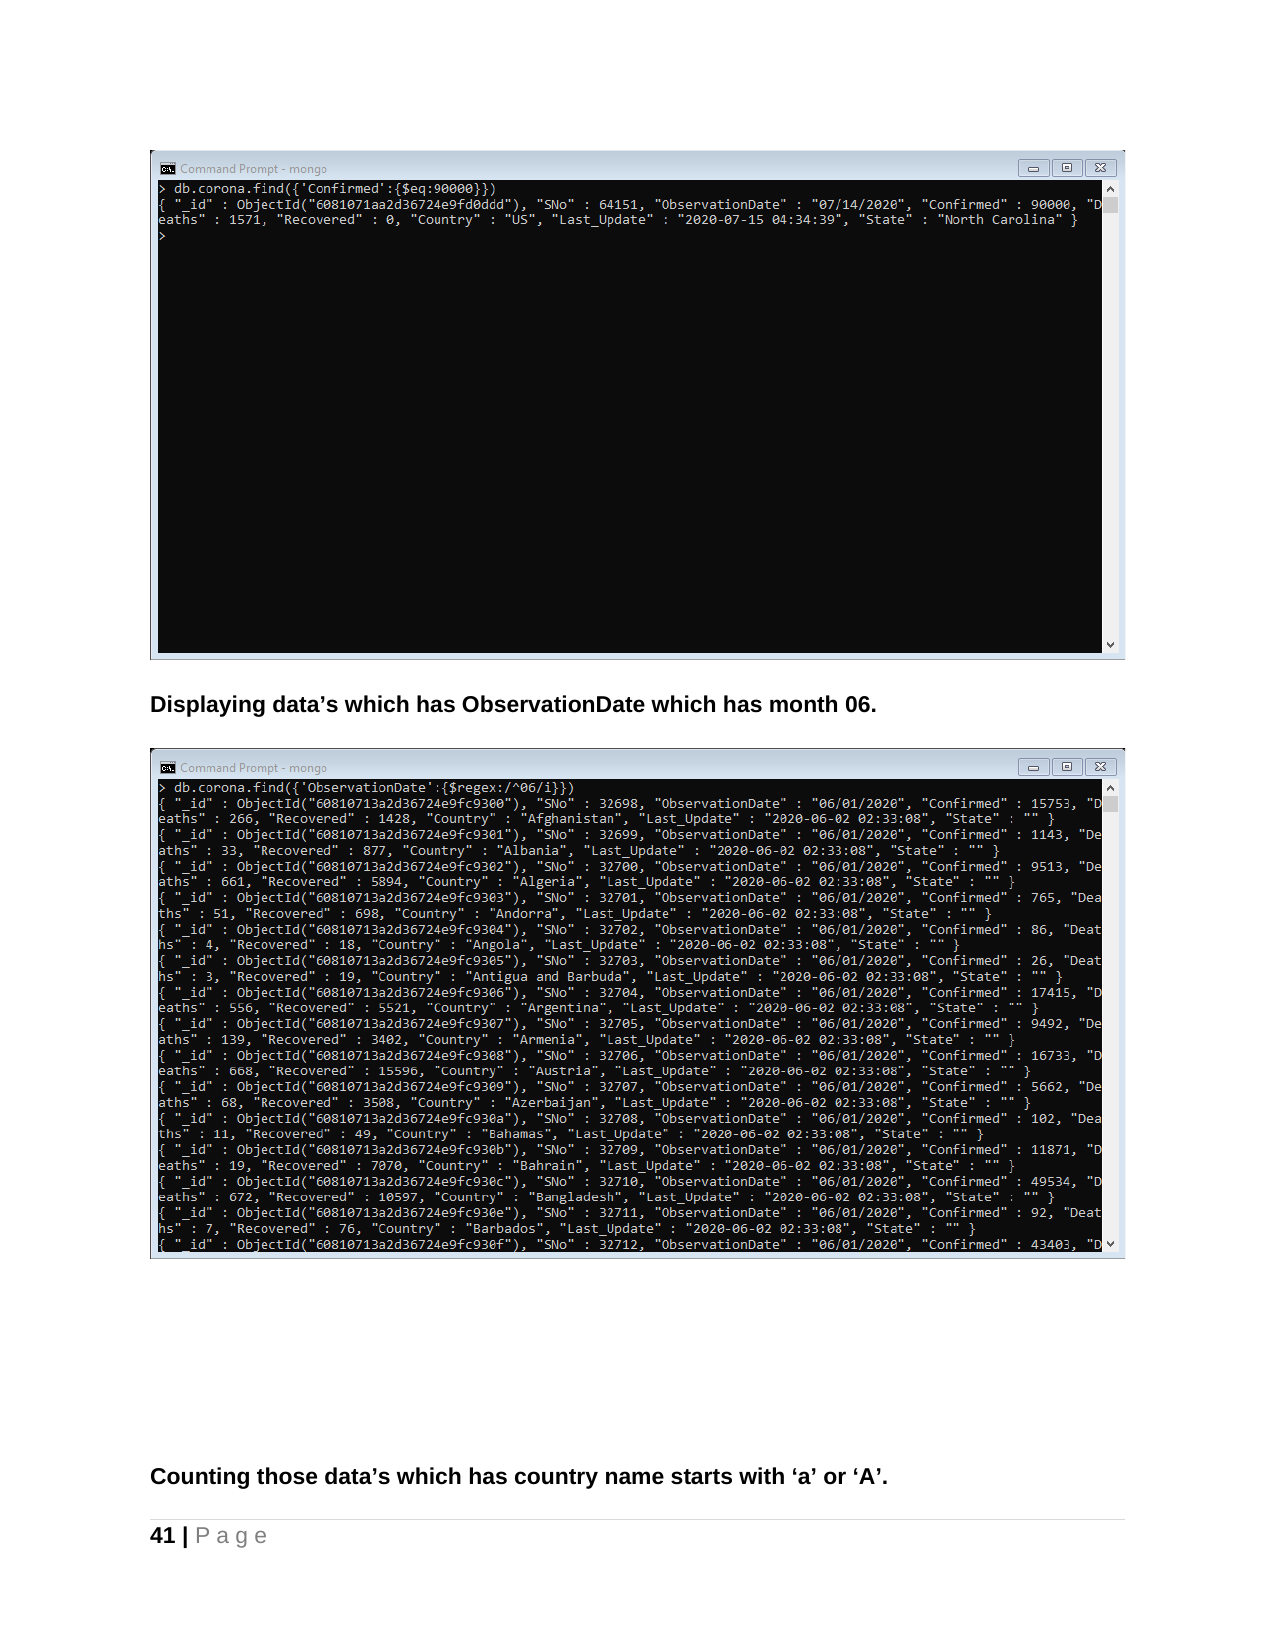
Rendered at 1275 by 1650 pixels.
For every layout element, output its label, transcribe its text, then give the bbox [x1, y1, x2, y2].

picture [150, 150, 1125, 660]
text Counting those data’s which has country name starts with ‘a’ or ‘A’. [150, 1463, 1125, 1489]
text Displaying data’s which has ObservationDate which has month 06. [150, 691, 1125, 718]
picture [150, 748, 1125, 1259]
